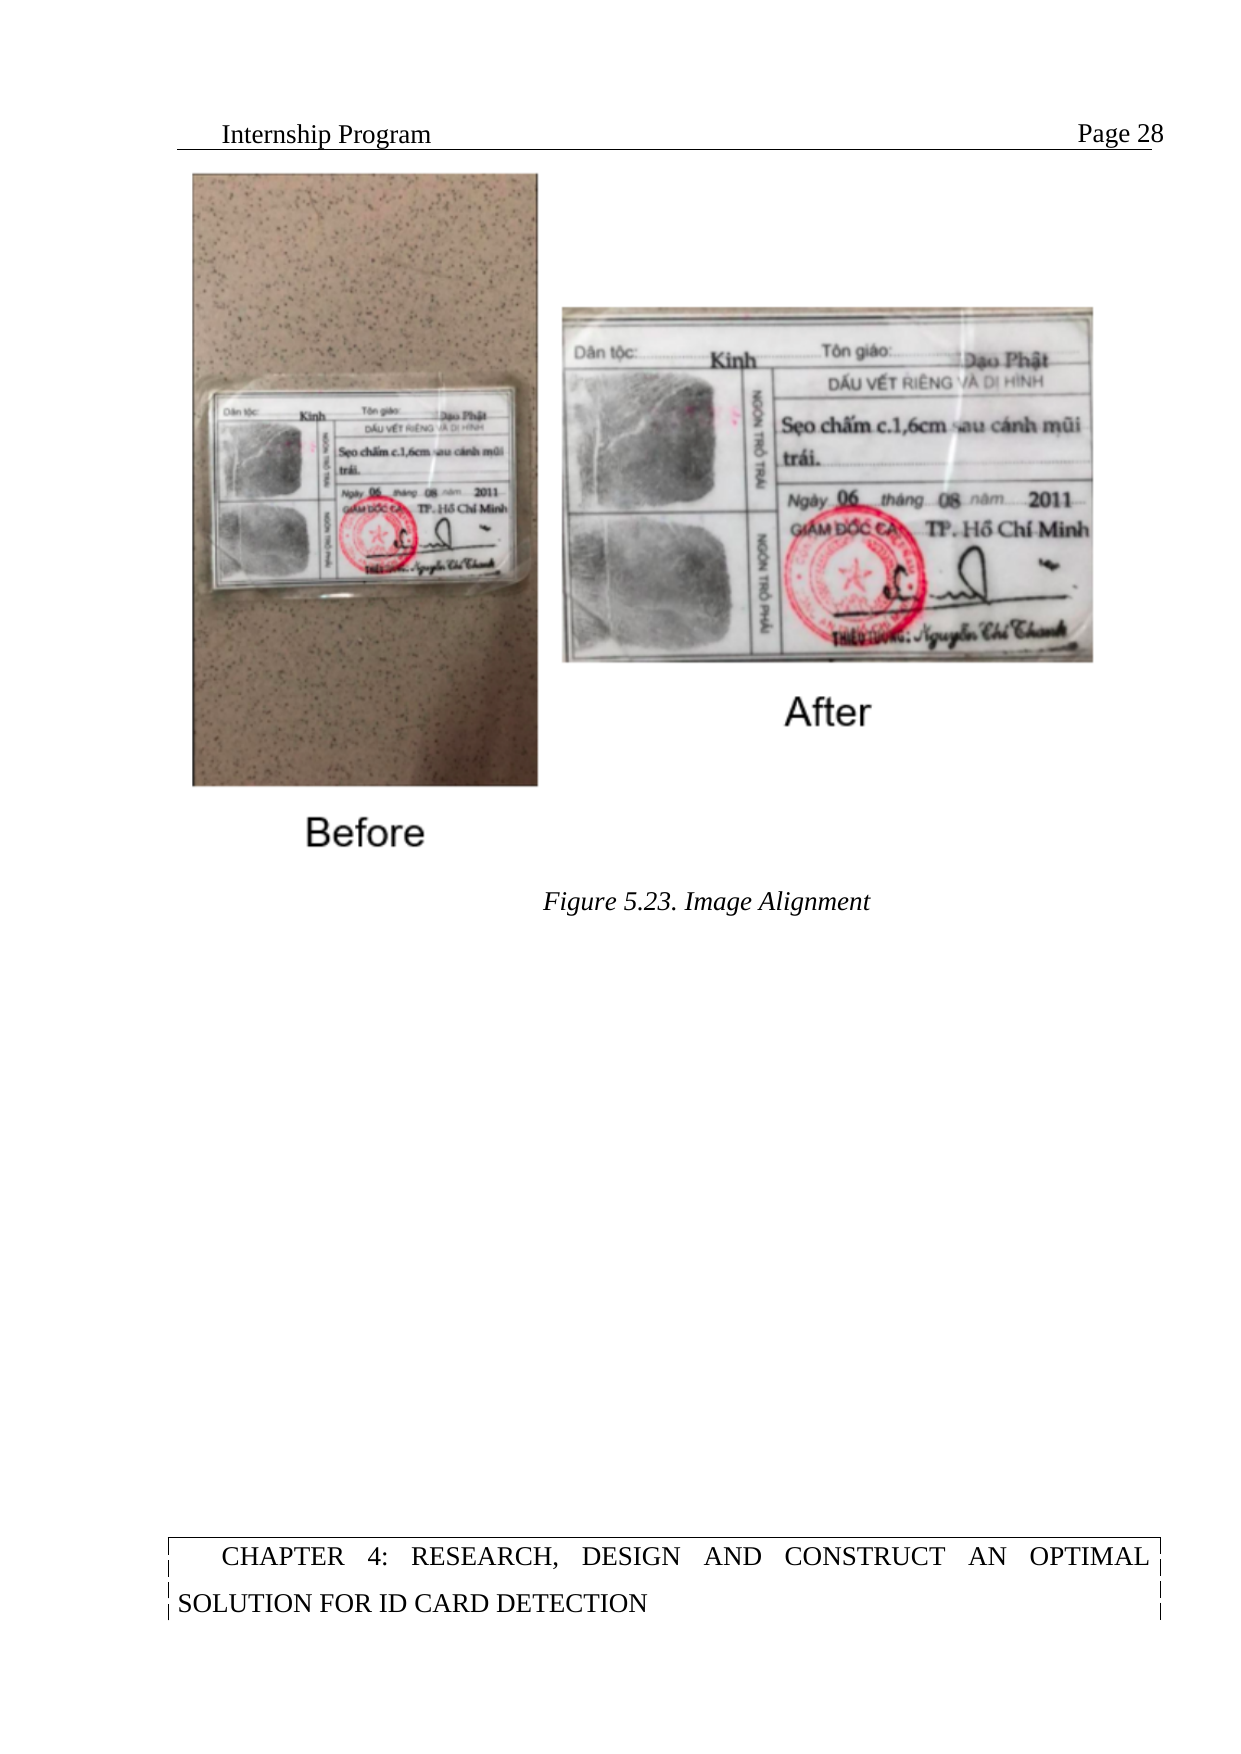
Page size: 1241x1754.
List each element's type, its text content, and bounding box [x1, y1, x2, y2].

picture [177, 165, 1152, 870]
